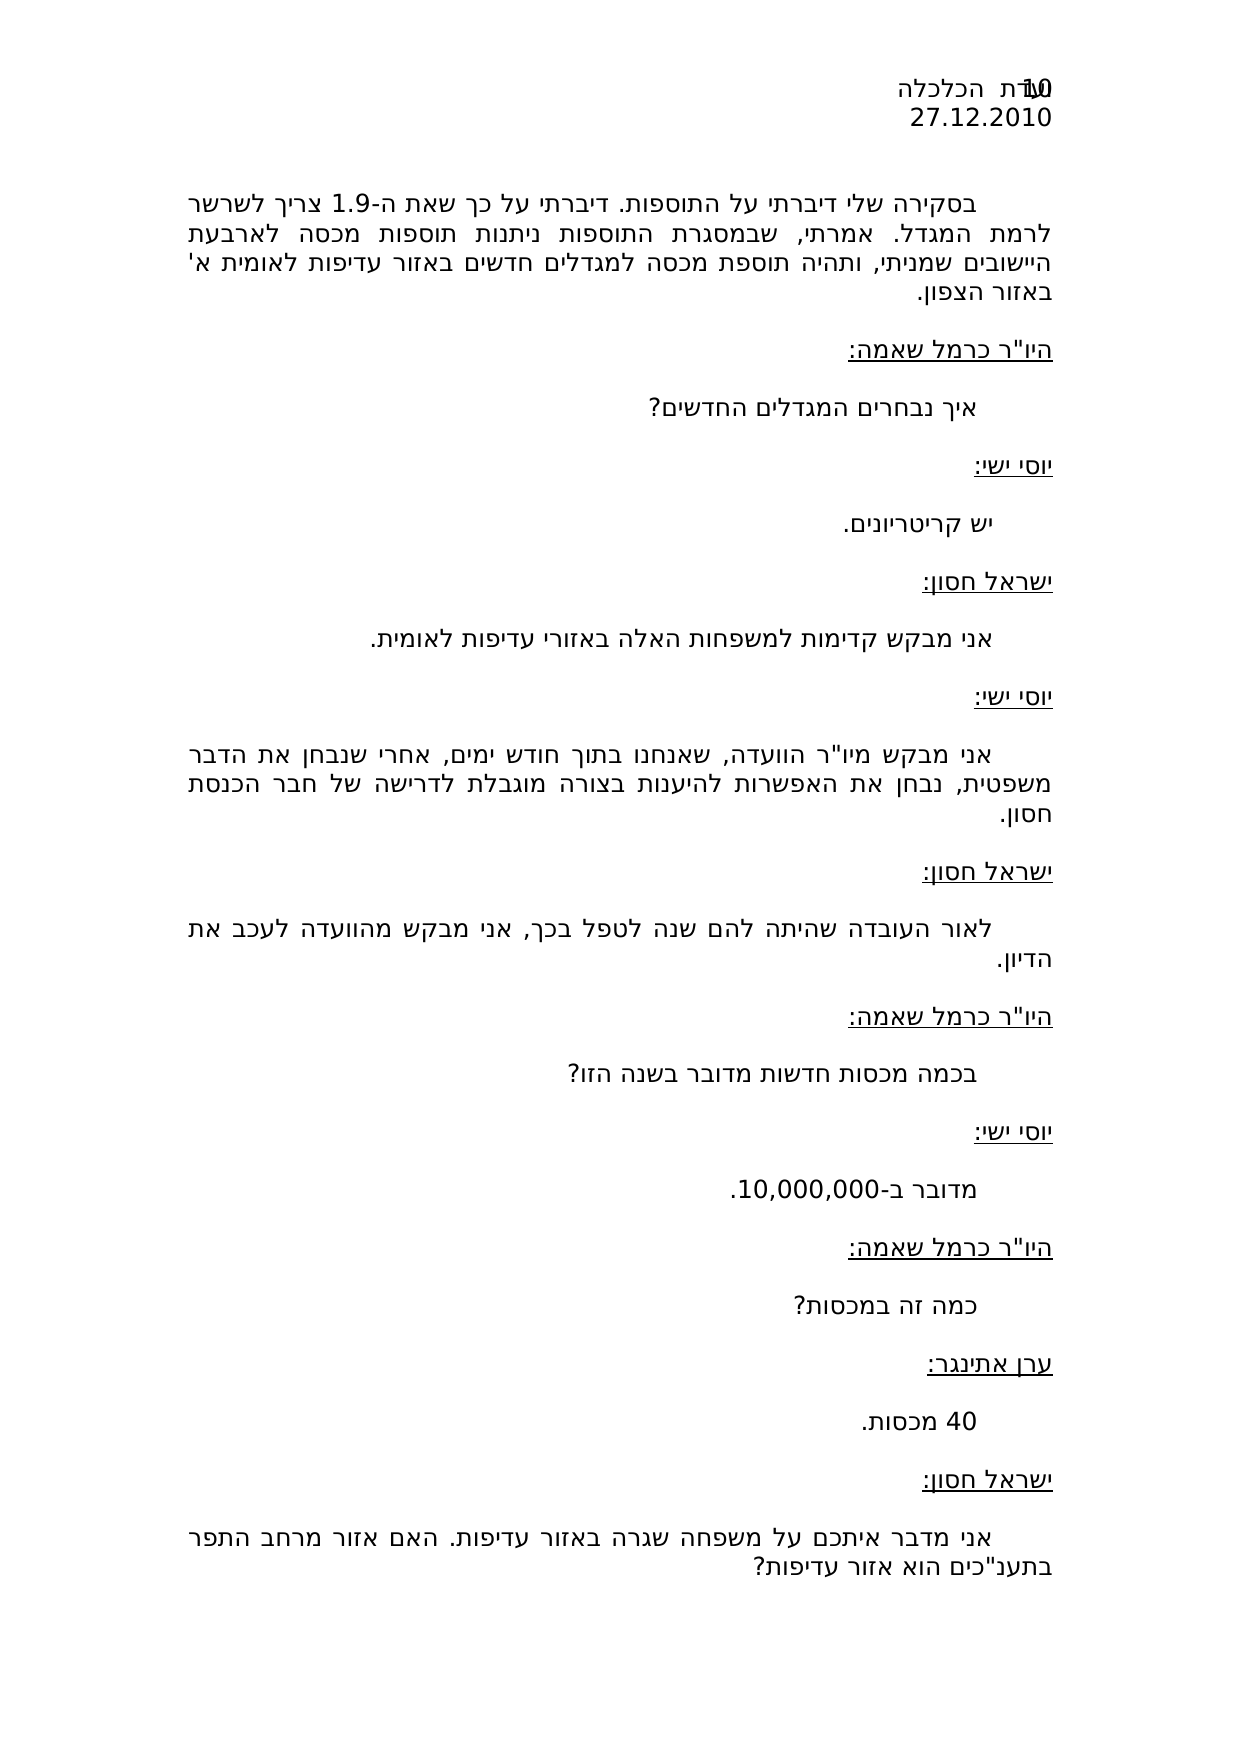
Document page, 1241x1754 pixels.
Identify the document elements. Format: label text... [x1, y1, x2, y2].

text ישראל חסון: [187, 1465, 1053, 1494]
text היו"ר כרמל שאמה: [187, 1002, 1053, 1031]
text כמה זה במכסות? [187, 1291, 1053, 1320]
text יוסי ישי: [187, 682, 1053, 712]
text בכמה מכסות חדשות מדובר בשנה הזו? [187, 1059, 1053, 1089]
text בסקירה שלי דיברתי על התוספות. דיברתי על כך שאת ה-1.9 צריך לשרשר לרמת המגדל. אמרתי, שבמסגרת התוספות ניתנות תוספות מכסה לארבעת היישובים שמניתי, ותהיה תוספת מכסה למגדלים חדשים באזור עדיפות לאומית א' באזור הצפון. [187, 189, 1053, 306]
text אני מדבר איתכם על משפחה שגרה באזור עדיפות. האם אזור מרחב התפר בתענ"כים הוא אזור עדיפות? [187, 1523, 1053, 1581]
text יש קריטריונים. [187, 509, 1053, 538]
text אני מבקש מיו"ר הוועדה, שאנחנו בתוך חודש ימים, אחרי שנבחן את הדבר משפטית, נבחן את האפשרות להיענות בצורה מוגבלת לדרישה של חבר הכנסת חסון. [187, 740, 1053, 828]
text אני מבקש קדימות למשפחות האלה באזורי עדיפות לאומית. [187, 624, 1053, 654]
text ישראל חסון: [187, 857, 1053, 886]
text איך נבחרים המגדלים החדשים? [187, 393, 1053, 422]
text ערן אתינגר: [187, 1349, 1053, 1378]
text יוסי ישי: [187, 451, 1053, 480]
text היו"ר כרמל שאמה: [187, 1233, 1053, 1262]
text מדובר ב-10,000,000. [187, 1175, 1053, 1204]
text היו"ר כרמל שאמה: [187, 335, 1053, 364]
text יוסי ישי: [187, 1117, 1053, 1147]
text ישראל חסון: [187, 567, 1053, 596]
text 40 מכסות. [187, 1407, 1053, 1436]
text לאור העובדה שהיתה להם שנה לטפל בכך, אני מבקש מהוועדה לעכב את הדיון. [187, 914, 1053, 973]
